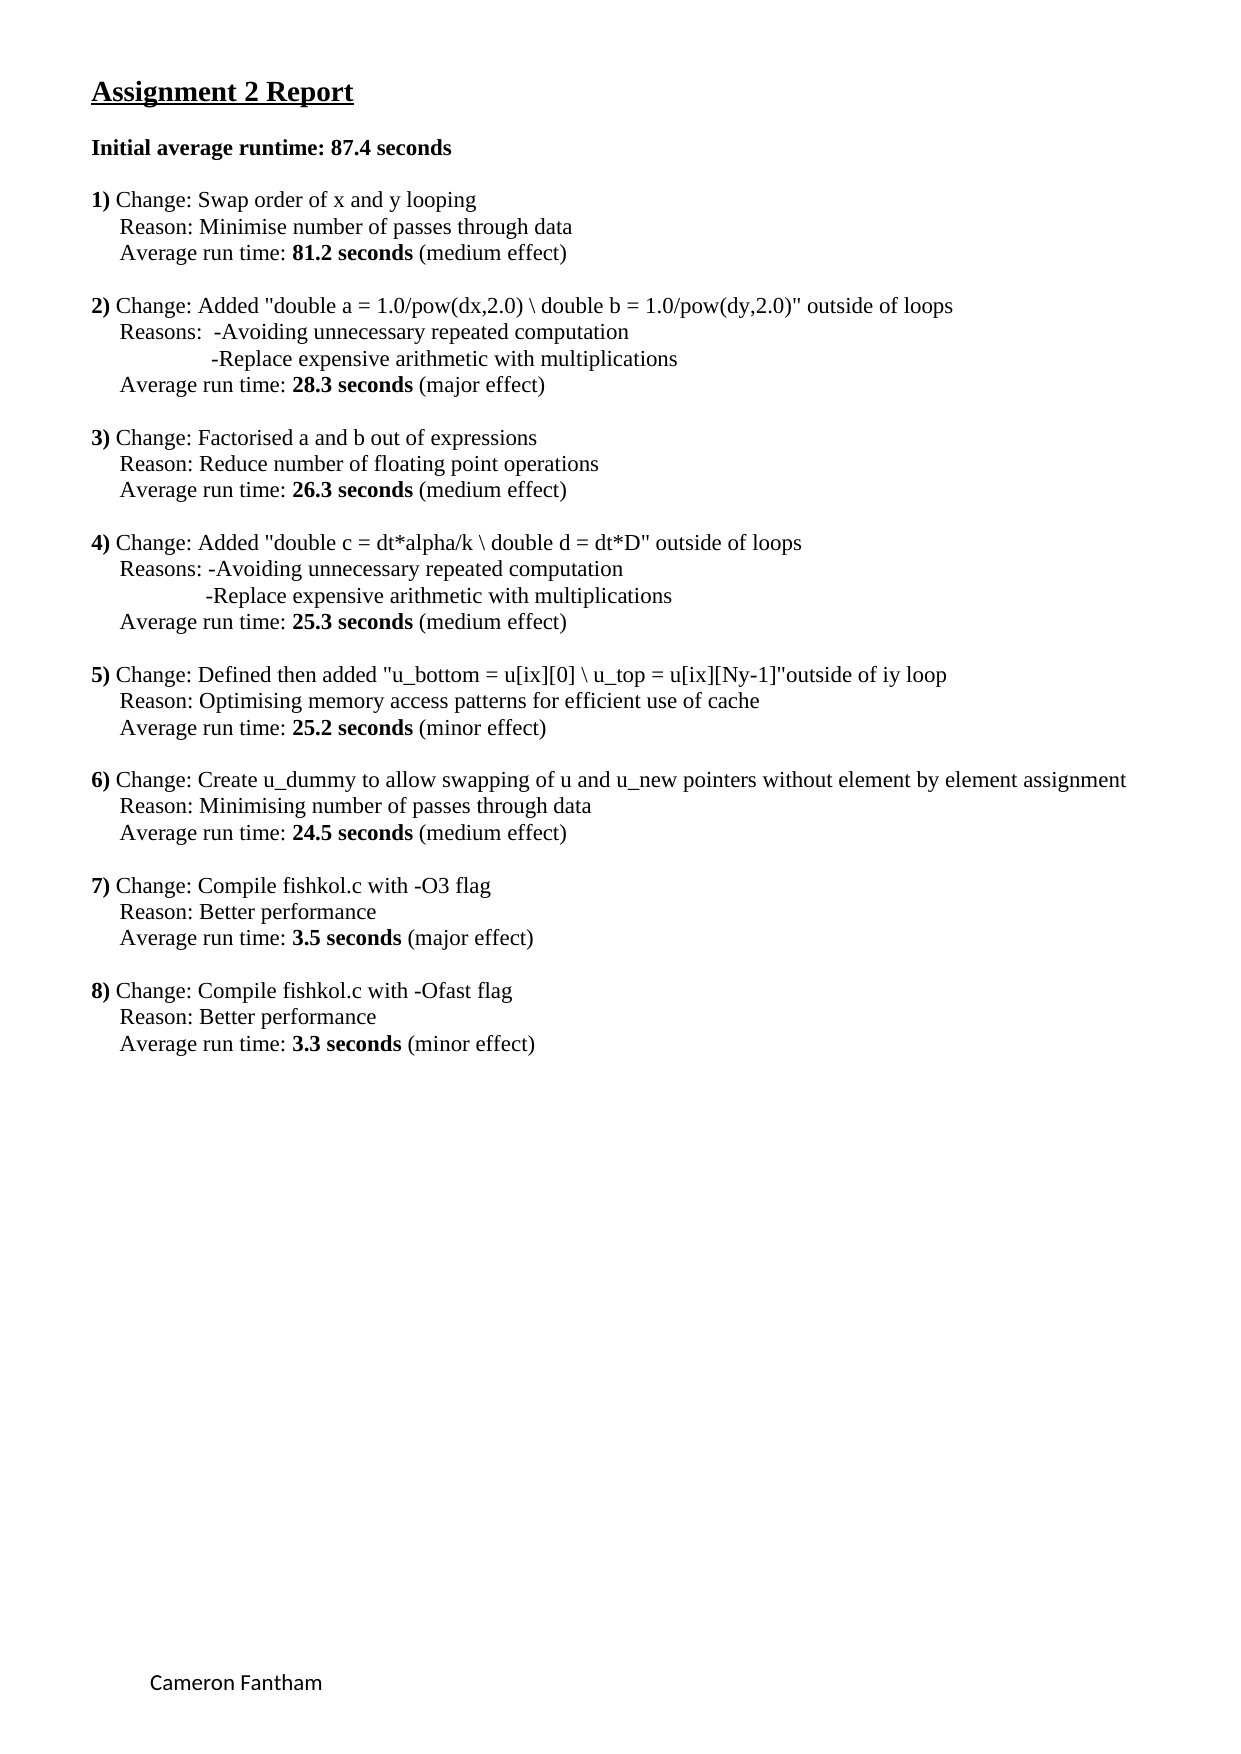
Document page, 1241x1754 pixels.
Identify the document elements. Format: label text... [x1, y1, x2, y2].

text Reason: Better performance [91, 898, 1184, 924]
text Average run time: 26.3 seconds (medium effect) [91, 476, 1184, 503]
text -Replace expensive arithmetic with multiplications [91, 344, 1184, 371]
text Average run time: 24.5 seconds (medium effect) [91, 819, 1184, 845]
text Reason: Minimise number of passes through data [91, 213, 1184, 239]
text Assignment 2 Report [91, 74, 1184, 107]
text Reason: Better performance [91, 1003, 1184, 1030]
text -Replace expensive arithmetic with multiplications [91, 582, 1184, 608]
text 3) Change: Factorised a and b out of expressions [91, 424, 1184, 450]
text Average run time: 25.3 seconds (medium effect) [91, 608, 1184, 634]
text Average run time: 28.3 seconds (major effect) [91, 371, 1184, 397]
text Reason: Optimising memory access patterns for efficient use of cache [91, 687, 1184, 713]
text Reasons: -Avoiding unnecessary repeated computation [91, 555, 1184, 582]
text 6) Change: Create u_dummy to allow swapping of u and u_new pointers without element by element assignment [91, 766, 1184, 793]
text Average run time: 3.5 seconds (major effect) [91, 924, 1184, 951]
text Reasons: -Avoiding unnecessary repeated computation [91, 318, 1184, 344]
text 7) Change: Compile fishkol.c with -O3 flag [91, 872, 1184, 898]
text 2) Change: Added "double a = 1.0/pow(dx,2.0) \ double b = 1.0/pow(dy,2.0)" outside of loops [91, 292, 1184, 318]
text 4) Change: Added "double c = dt*alpha/k \ double d = dt*D" outside of loops [91, 529, 1184, 555]
text Average run time: 25.2 seconds (minor effect) [91, 713, 1184, 740]
text Reason: Reduce number of floating point operations [91, 450, 1184, 476]
text Average run time: 81.2 seconds (medium effect) [91, 239, 1184, 266]
text Reason: Minimising number of passes through data [91, 793, 1184, 819]
text 8) Change: Compile fishkol.c with -Ofast flag [91, 977, 1184, 1003]
text Average run time: 3.3 seconds (minor effect) [91, 1030, 1184, 1056]
text 1) Change: Swap order of x and y looping [91, 186, 1184, 213]
text Initial average runtime: 87.4 seconds [91, 134, 1184, 160]
text 5) Change: Defined then added "u_bottom = u[ix][0] \ u_top = u[ix][Ny-1]"outside of iy loop [91, 661, 1184, 687]
